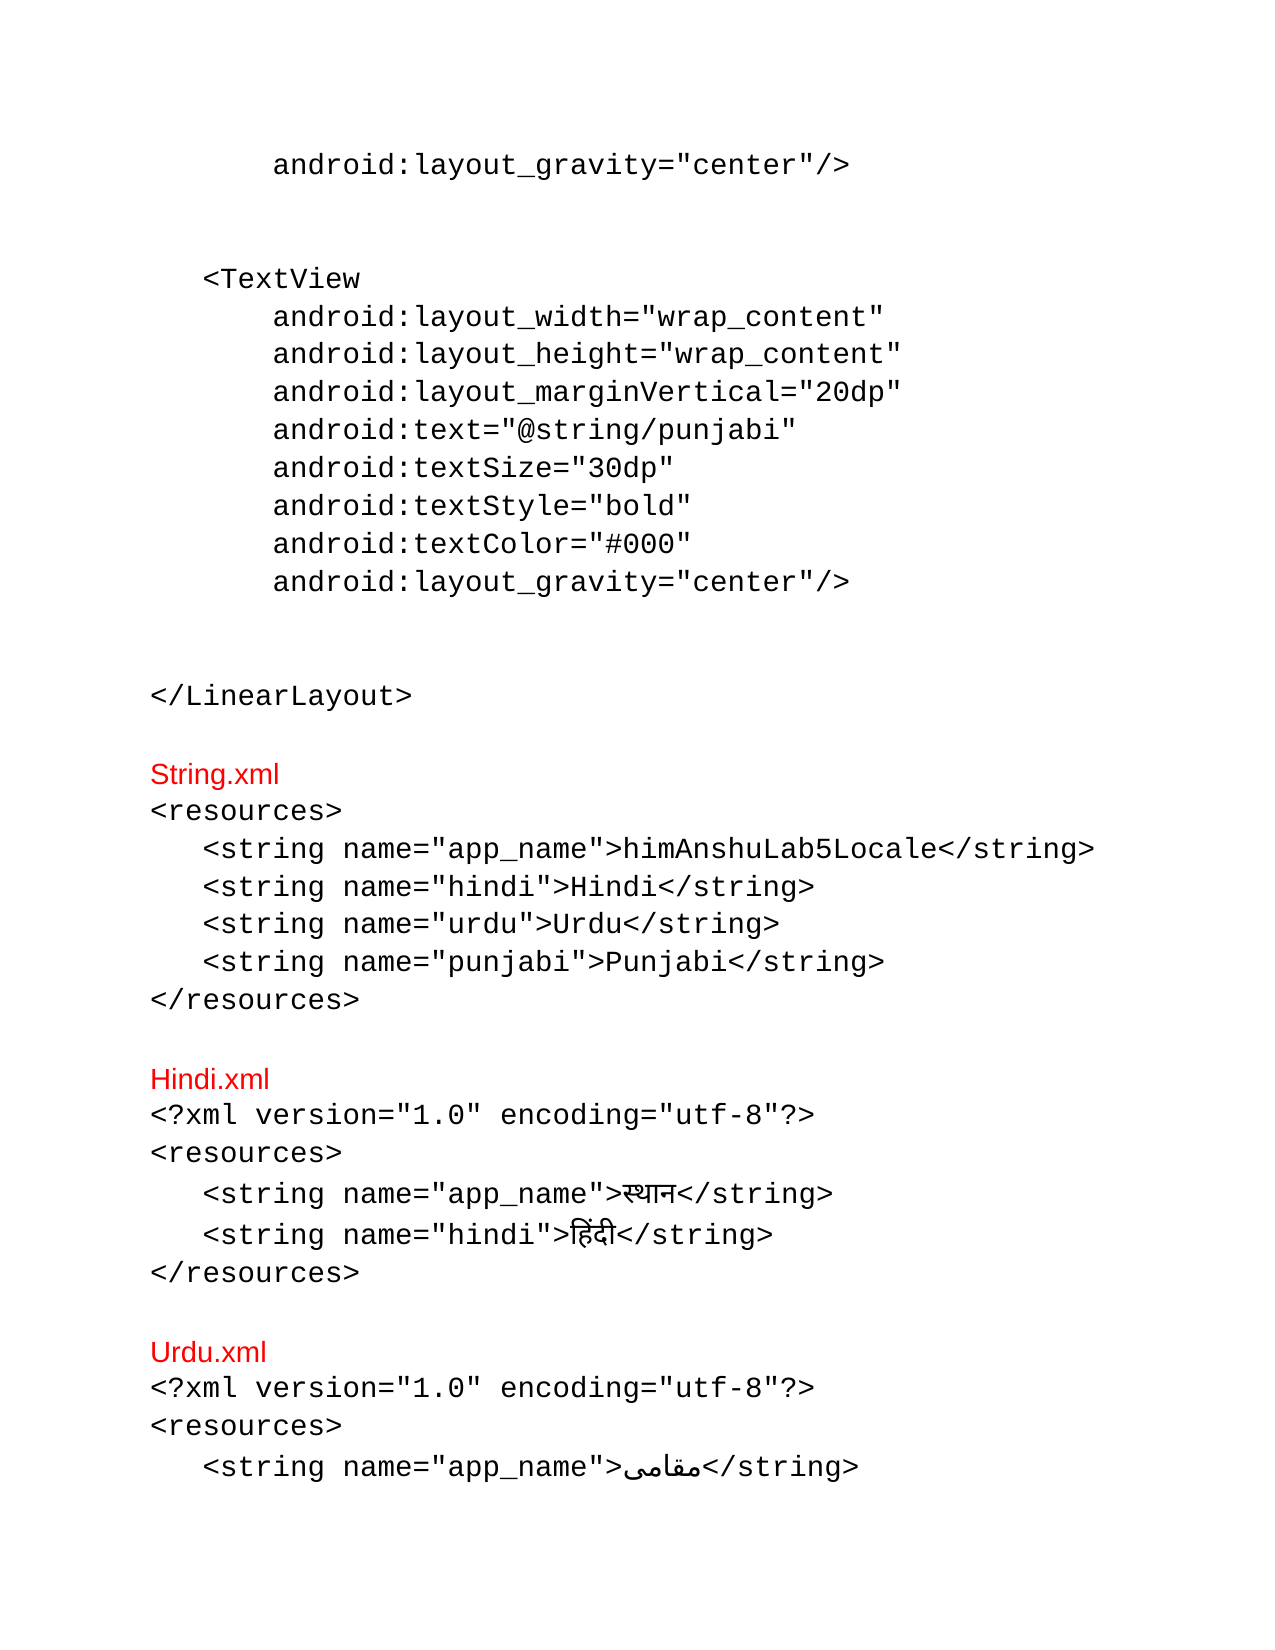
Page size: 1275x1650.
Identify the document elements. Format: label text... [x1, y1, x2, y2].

text <string name="urdu">Urdu</string> [150, 909, 1125, 943]
text Urdu.xml [150, 1335, 1125, 1368]
text android:layout_width="wrap_content" [150, 302, 1125, 335]
text android:textColor="#000" [150, 529, 1125, 562]
text </resources> [150, 985, 1125, 1018]
text <resources> [150, 796, 1125, 829]
text </LinearLayout> [150, 681, 1125, 714]
text <string name="app_name">مقامی</string> [150, 1449, 1125, 1485]
text <string name="punjabi">Punjabi</string> [150, 947, 1125, 981]
text android:layout_height="wrap_content" [150, 339, 1125, 373]
text <string name="hindi">Hindi</string> [150, 872, 1125, 905]
text android:layout_gravity="center"/> [150, 150, 1125, 183]
text <resources> [150, 1138, 1125, 1171]
text Hindi.xml [150, 1062, 1125, 1095]
text android:layout_marginVertical="20dp" [150, 377, 1125, 411]
text <?xml version="1.0" encoding="utf-8"?> [150, 1100, 1125, 1133]
text android:layout_gravity="center"/> [150, 567, 1125, 600]
text <resources> [150, 1411, 1125, 1444]
text </resources> [150, 1258, 1125, 1292]
text String.xml [150, 757, 1125, 791]
text <TextView [150, 264, 1125, 297]
text <string name="app_name">स्थान</string> [150, 1176, 1125, 1212]
text <string name="app_name">himAnshuLab5Locale</string> [150, 834, 1125, 867]
text <string name="hindi">हिंदी</string> [150, 1217, 1125, 1253]
text android:textStyle="bold" [150, 491, 1125, 524]
text <?xml version="1.0" encoding="utf-8"?> [150, 1373, 1125, 1407]
text android:textSize="30dp" [150, 453, 1125, 486]
text android:text="@string/punjabi" [150, 415, 1125, 448]
